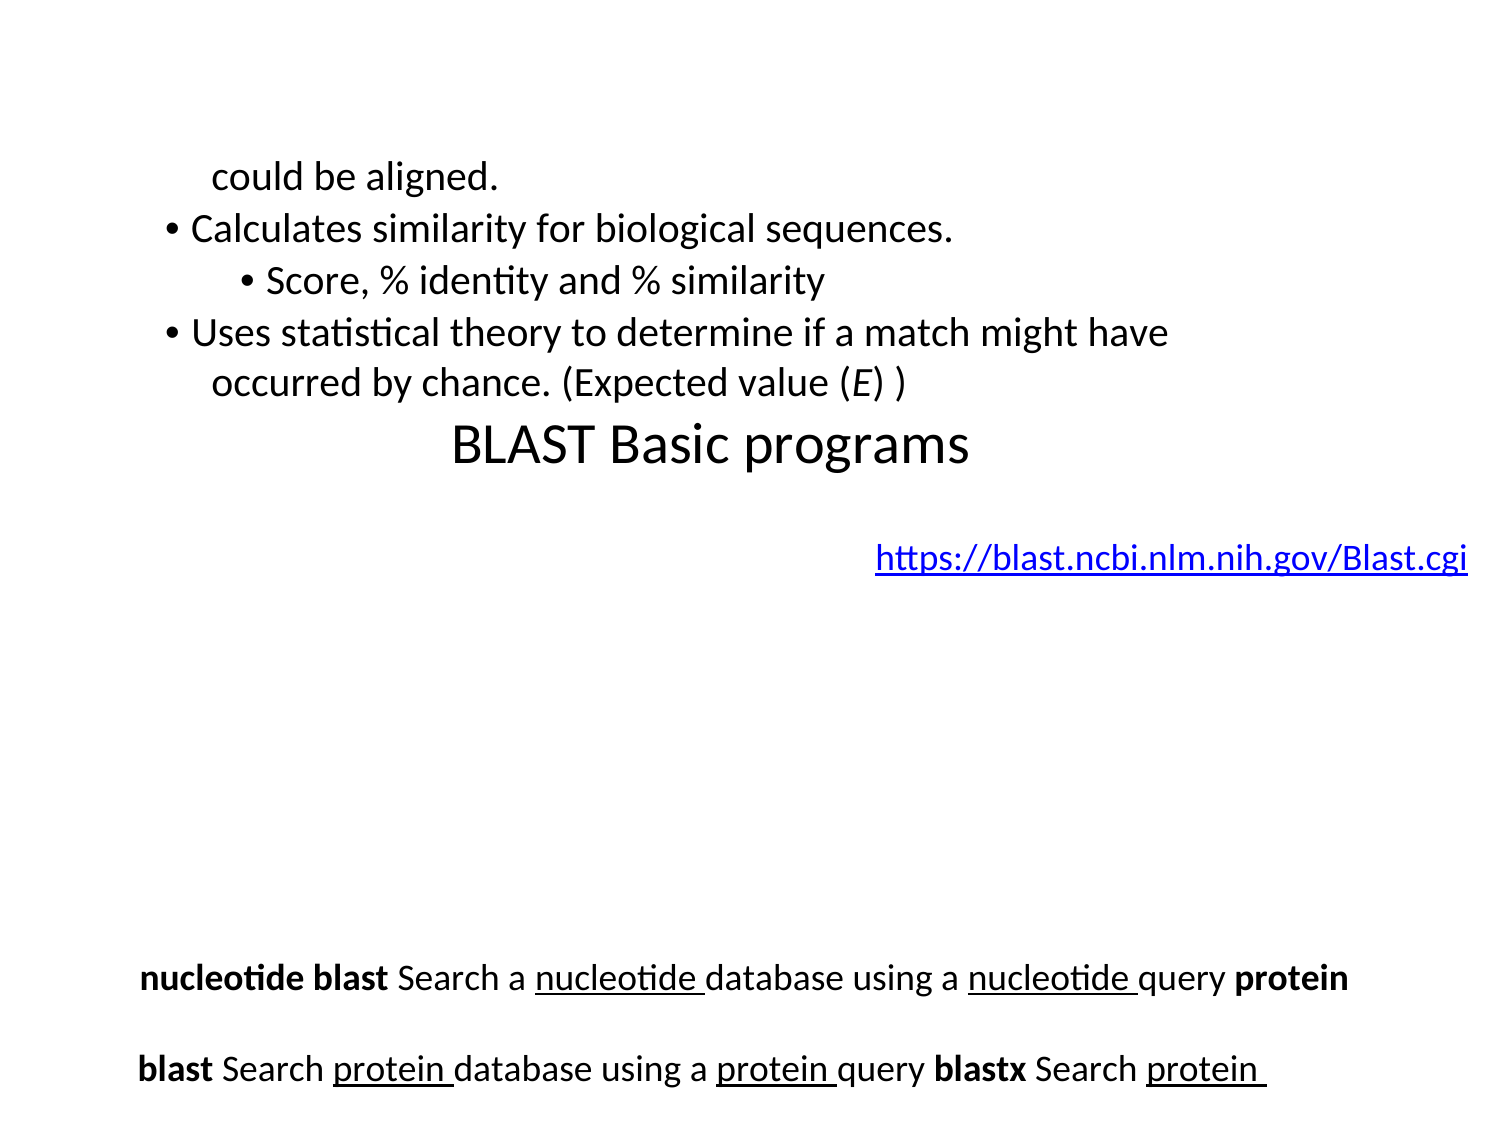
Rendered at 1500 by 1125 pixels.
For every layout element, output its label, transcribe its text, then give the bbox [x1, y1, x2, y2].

text • Uses statistical theory to determine if a match might have occurred by chance. (Expected value (E) ) [165, 306, 1195, 407]
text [165, 150, 1222, 200]
text • Calculates similarity for biological sequences. [165, 202, 1500, 252]
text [137, 954, 1352, 1091]
text https://blast.ncbi.nlm.nih.gov/Blast.cgi [0, 534, 1468, 580]
text BLAST Basic programs [451, 407, 1500, 478]
text • Score, % identity and % similarity [240, 254, 1500, 305]
